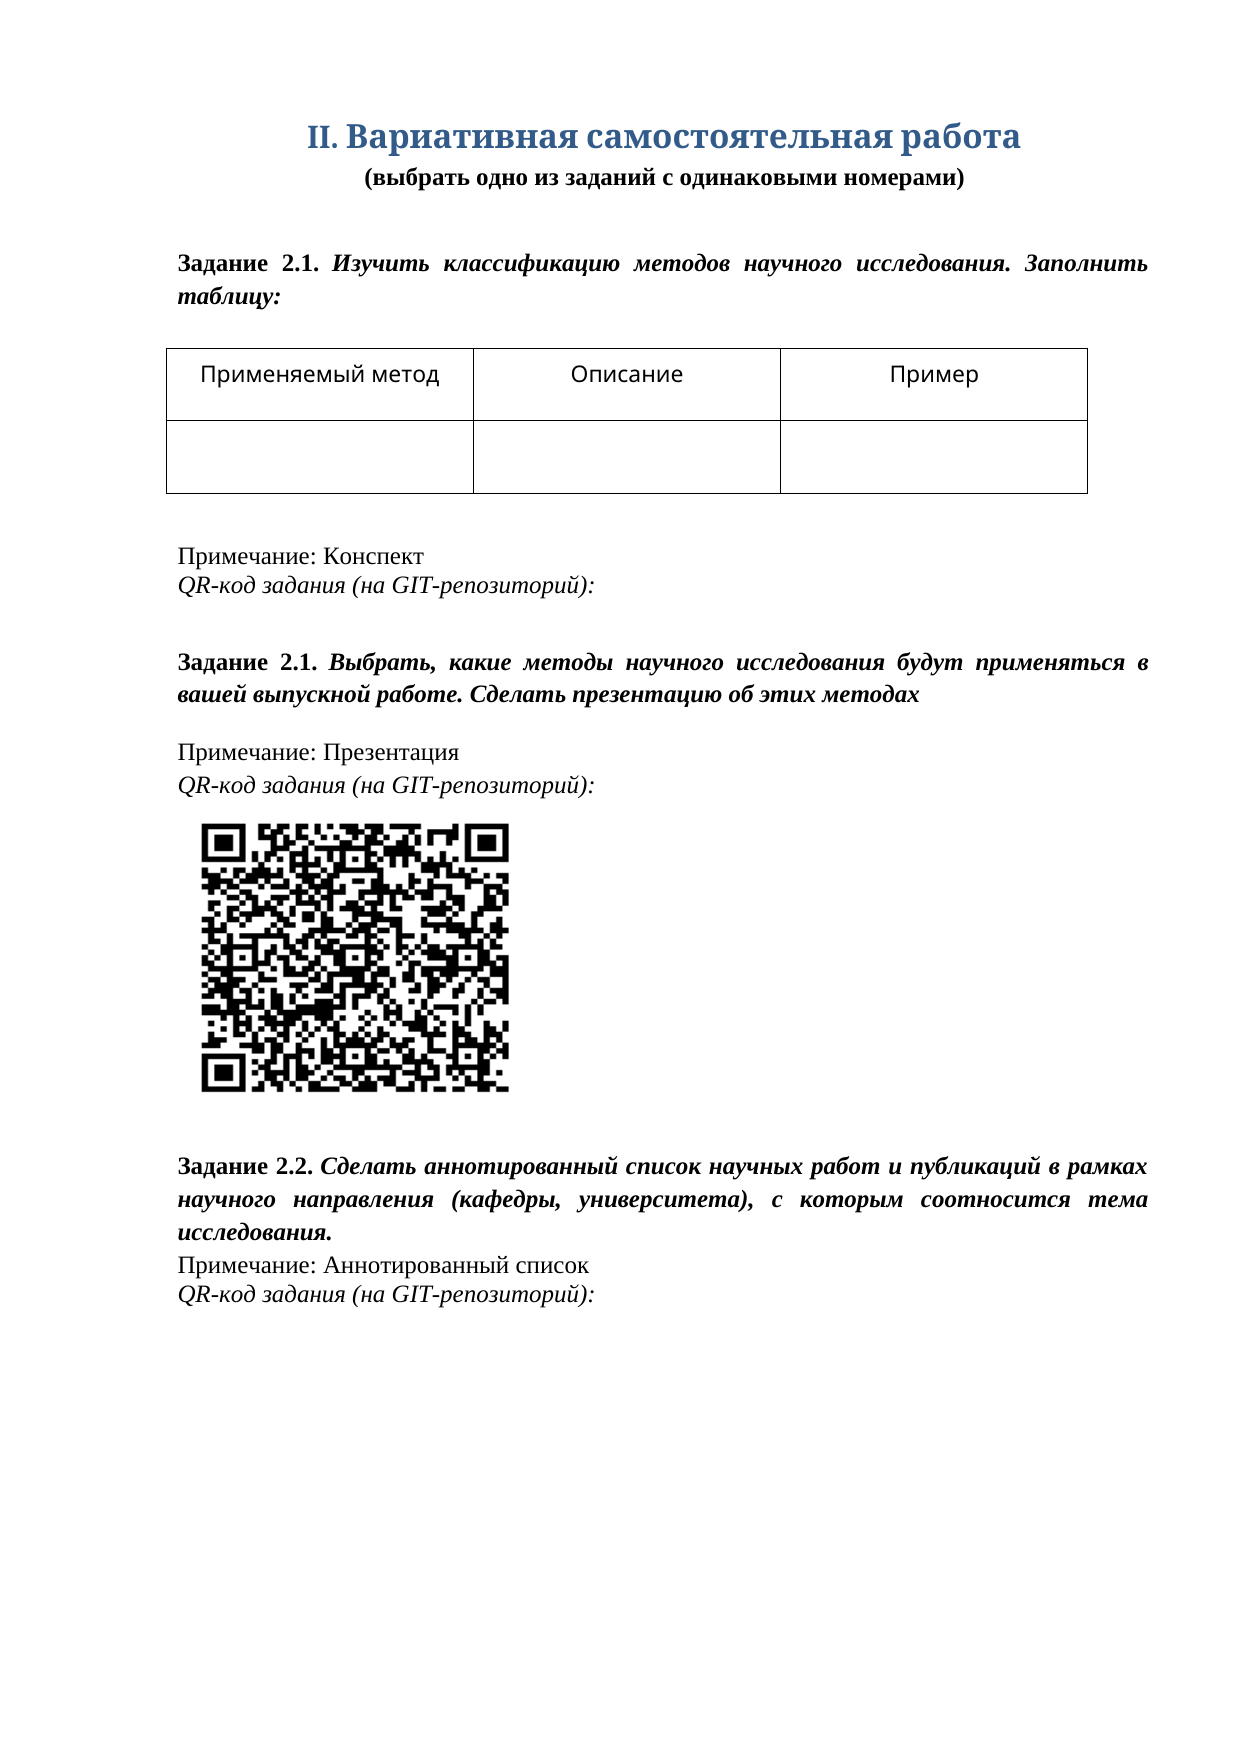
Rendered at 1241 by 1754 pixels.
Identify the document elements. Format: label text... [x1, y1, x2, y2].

table_cell [474, 421, 780, 493]
text QR-код задания (на GIT-репозиторий): [88, 1279, 1152, 1307]
text Задание 2.1. Выбрать, какие методы научного исследования будут применяться в вашей выпускной работе. Сделать презентацию об этих методах [177, 647, 1152, 708]
subtitle II. Вариативная самостоятельная работа [177, 118, 1152, 156]
text QR-код задания (на GIT-репозиторий): [88, 770, 1152, 798]
table_header Описание [474, 349, 780, 420]
text Примечание: Презентация [177, 737, 1152, 765]
picture [177, 802, 534, 1114]
text QR-код задания (на GIT-репозиторий): [177, 570, 1152, 598]
text Примечание: Конспект [177, 541, 1152, 570]
text Задание 2.2. Сделать аннотированный список научных работ и публикаций в рамках научного направления (кафедры, университета), с которым соотносится тема исследования. [177, 1151, 1152, 1246]
table_cell [781, 421, 1087, 493]
text (выбрать одно из заданий с одинаковыми номерами) [177, 162, 1152, 191]
table_header Пример [781, 349, 1087, 420]
text Примечание: Аннотированный список [177, 1250, 1152, 1279]
text Задание 2.1. Изучить классификацию методов научного исследования. Заполнить таблицу: [177, 248, 1152, 310]
table_header Применяемый метод [167, 349, 473, 420]
table_cell [167, 421, 473, 493]
